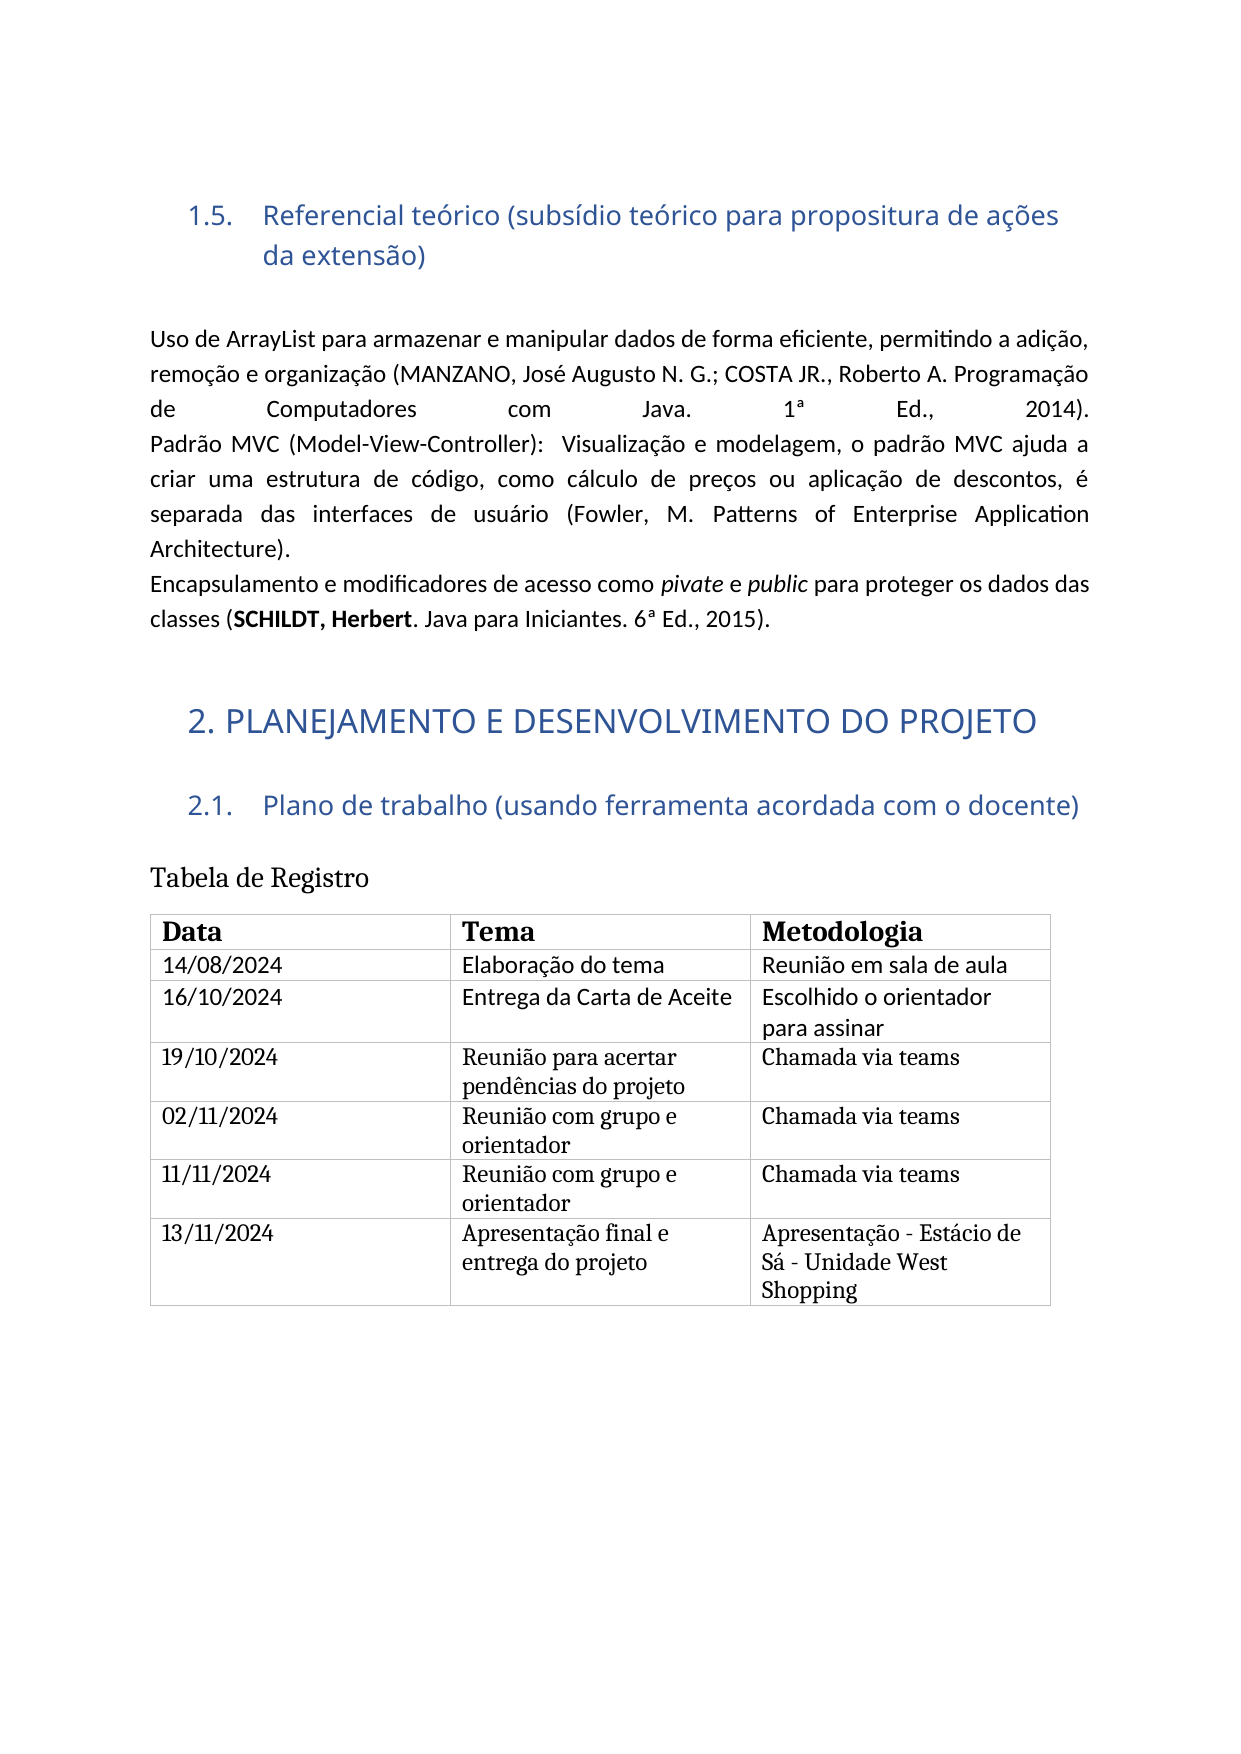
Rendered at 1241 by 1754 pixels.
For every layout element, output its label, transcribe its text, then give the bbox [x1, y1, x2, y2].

table_header Data [151, 915, 450, 949]
table_cell 19/10/2024 [151, 1043, 450, 1101]
table_cell 13/11/2024 [151, 1219, 450, 1305]
subtitle Referencial teórico (subsídio teórico para propositura de ações da extensão) [187, 197, 1090, 273]
table_cell Reunião com grupo e orientador [451, 1160, 750, 1218]
table_header Tema [451, 915, 750, 949]
subtitle Plano de trabalho (usando ferramenta acordada com o docente) [187, 786, 1090, 823]
table_cell Chamada via teams [751, 1102, 1050, 1159]
table_cell Chamada via teams [751, 1160, 1050, 1218]
table_header Metodologia [751, 915, 1050, 949]
table_cell Chamada via teams [751, 1043, 1050, 1101]
table_cell Reunião com grupo e orientador [451, 1102, 750, 1159]
text Uso de ArrayList para armazenar e manipular dados de forma eficiente, permitindo a adição, remoção e organização (MANZANO, José Augusto N. G.; COSTA JR., Roberto A. Programação de Computadores com Java. 1ª Ed., 2014). Padrão MVC (Model-View-Controller): Visualização e modelagem, o padrão MVC ajuda a criar uma estrutura de código, como cálculo de preços ou aplicação de descontos, é separada das interfaces de usuário (Fowler, M. Patterns of Enterprise Application Architecture). Encapsulamento e modificadores de acesso como pivate e public para proteger os dados das classes (SCHILDT, Herbert. Java para Iniciantes. 6ª Ed., 2015). [150, 323, 1090, 634]
table_cell Entrega da Carta de Aceite [451, 981, 750, 1042]
table_cell 14/08/2024 [151, 950, 450, 980]
table_cell Reunião para acertar pendências do projeto [451, 1043, 750, 1101]
subtitle PLANEJAMENTO E DESENVOLVIMENTO DO PROJETO [187, 698, 1090, 744]
table_cell Elaboração do tema [451, 950, 750, 980]
table_cell Apresentação final e entrega do projeto [451, 1219, 750, 1305]
table_cell Escolhido o orientador para assinar [751, 981, 1050, 1042]
table_cell Reunião em sala de aula [751, 950, 1050, 980]
table_cell 02/11/2024 [151, 1102, 450, 1159]
table_cell 16/10/2024 [151, 981, 450, 1042]
text Tabela de Registro [150, 861, 1090, 895]
table_cell Apresentação - Estácio de Sá - Unidade West Shopping [751, 1219, 1050, 1305]
table_cell 11/11/2024 [151, 1160, 450, 1218]
